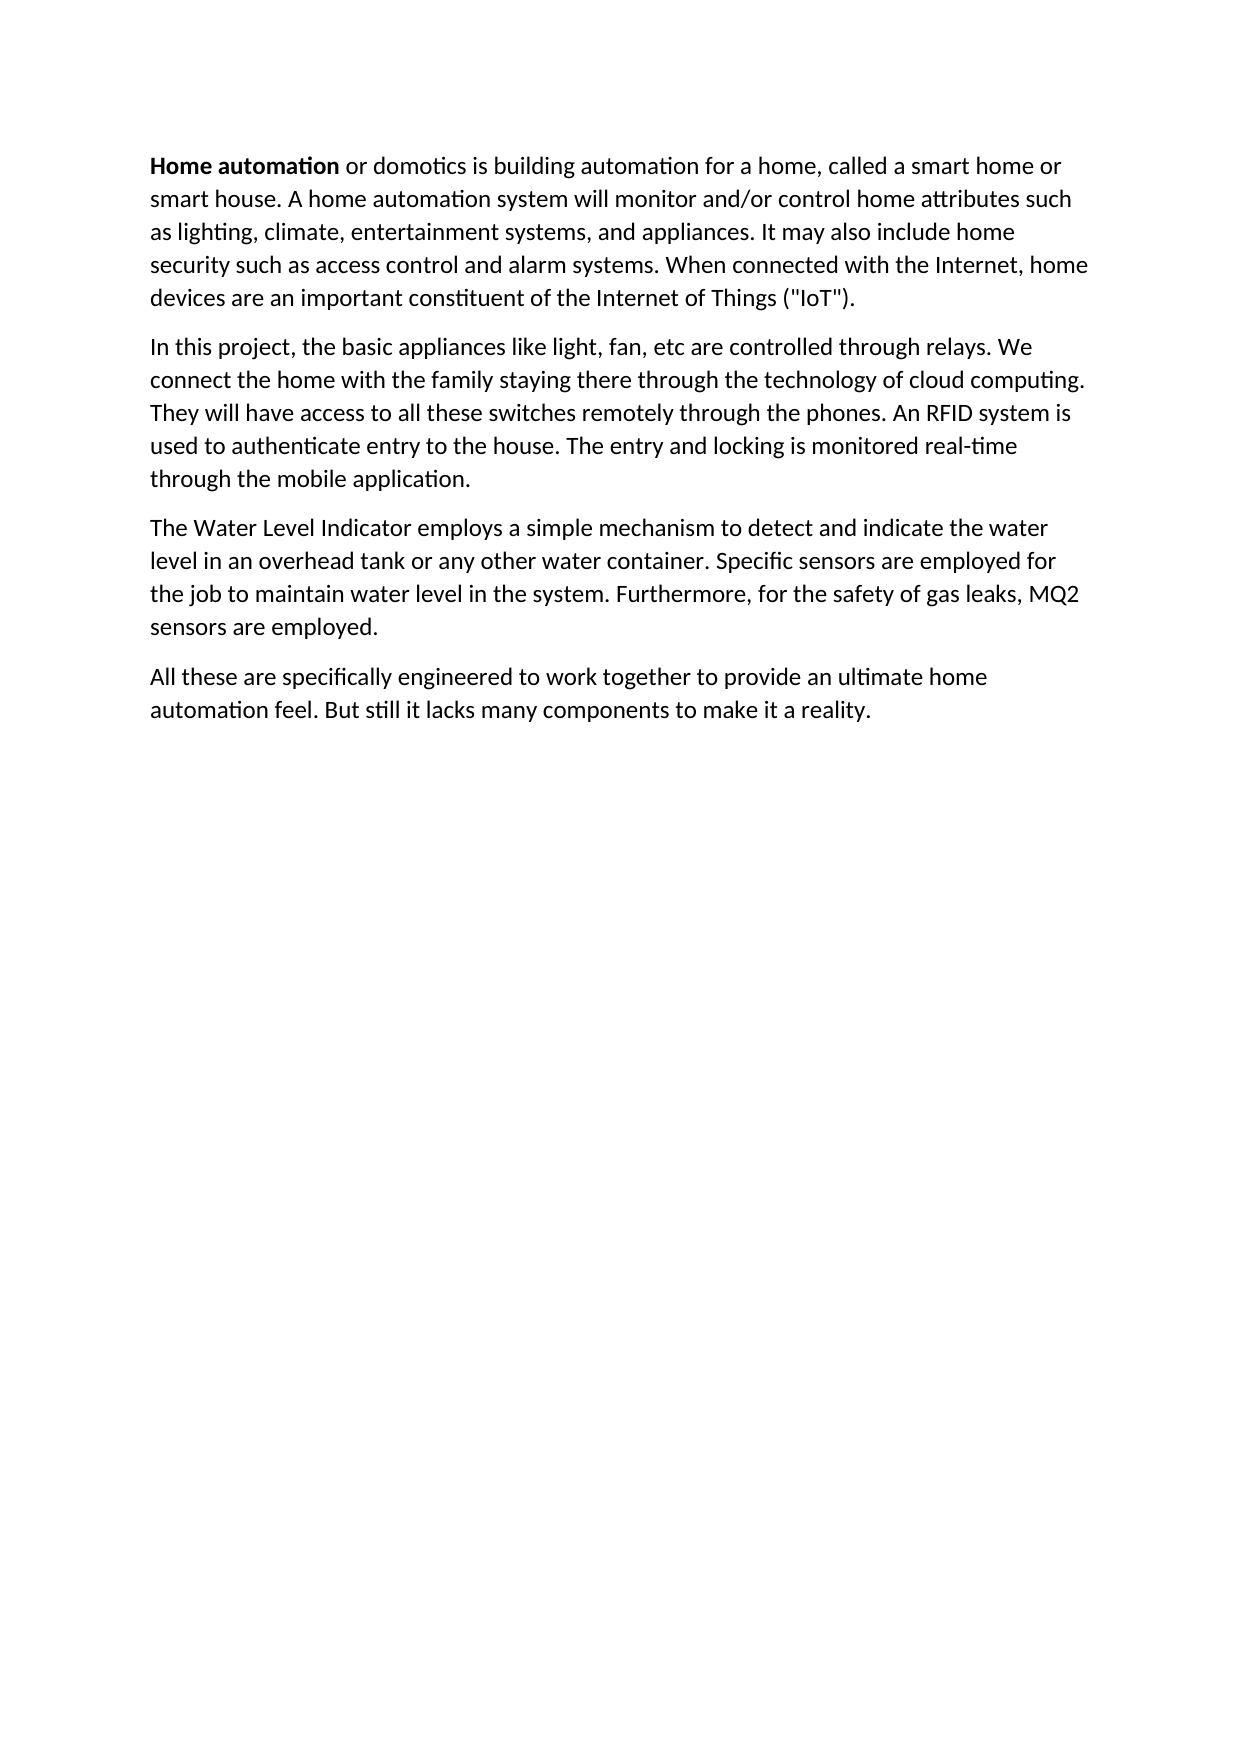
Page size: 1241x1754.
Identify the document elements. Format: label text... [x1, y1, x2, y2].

text All these are specifically engineered to work together to provide an ultimate home automation feel. But still it lacks many components to make it a reality. [150, 661, 1090, 724]
text The Water Level Indicator employs a simple mechanism to detect and indicate the water level in an overhead tank or any other water container. Specific sensors are employed for the job to maintain water level in the system. Furthermore, for the safety of gas leaks, MQ2 sensors are employed. [150, 512, 1090, 642]
text Home automation or domotics is building automation for a home, called a smart home or smart house. A home automation system will monitor and/or control home attributes such as lighting, climate, entertainment systems, and appliances. It may also include home security such as access control and alarm systems. When connected with the Internet, home devices are an important constituent of the Internet of Things ("IoT"). [150, 150, 1090, 312]
text In this project, the basic appliances like light, fan, etc are controlled through relays. We connect the home with the family staying there through the technology of cloud computing. They will have access to all these switches remotely through the phones. An RFID system is used to authenticate entry to the house. The entry and locking is monitored real-time through the mobile application. [150, 331, 1090, 493]
